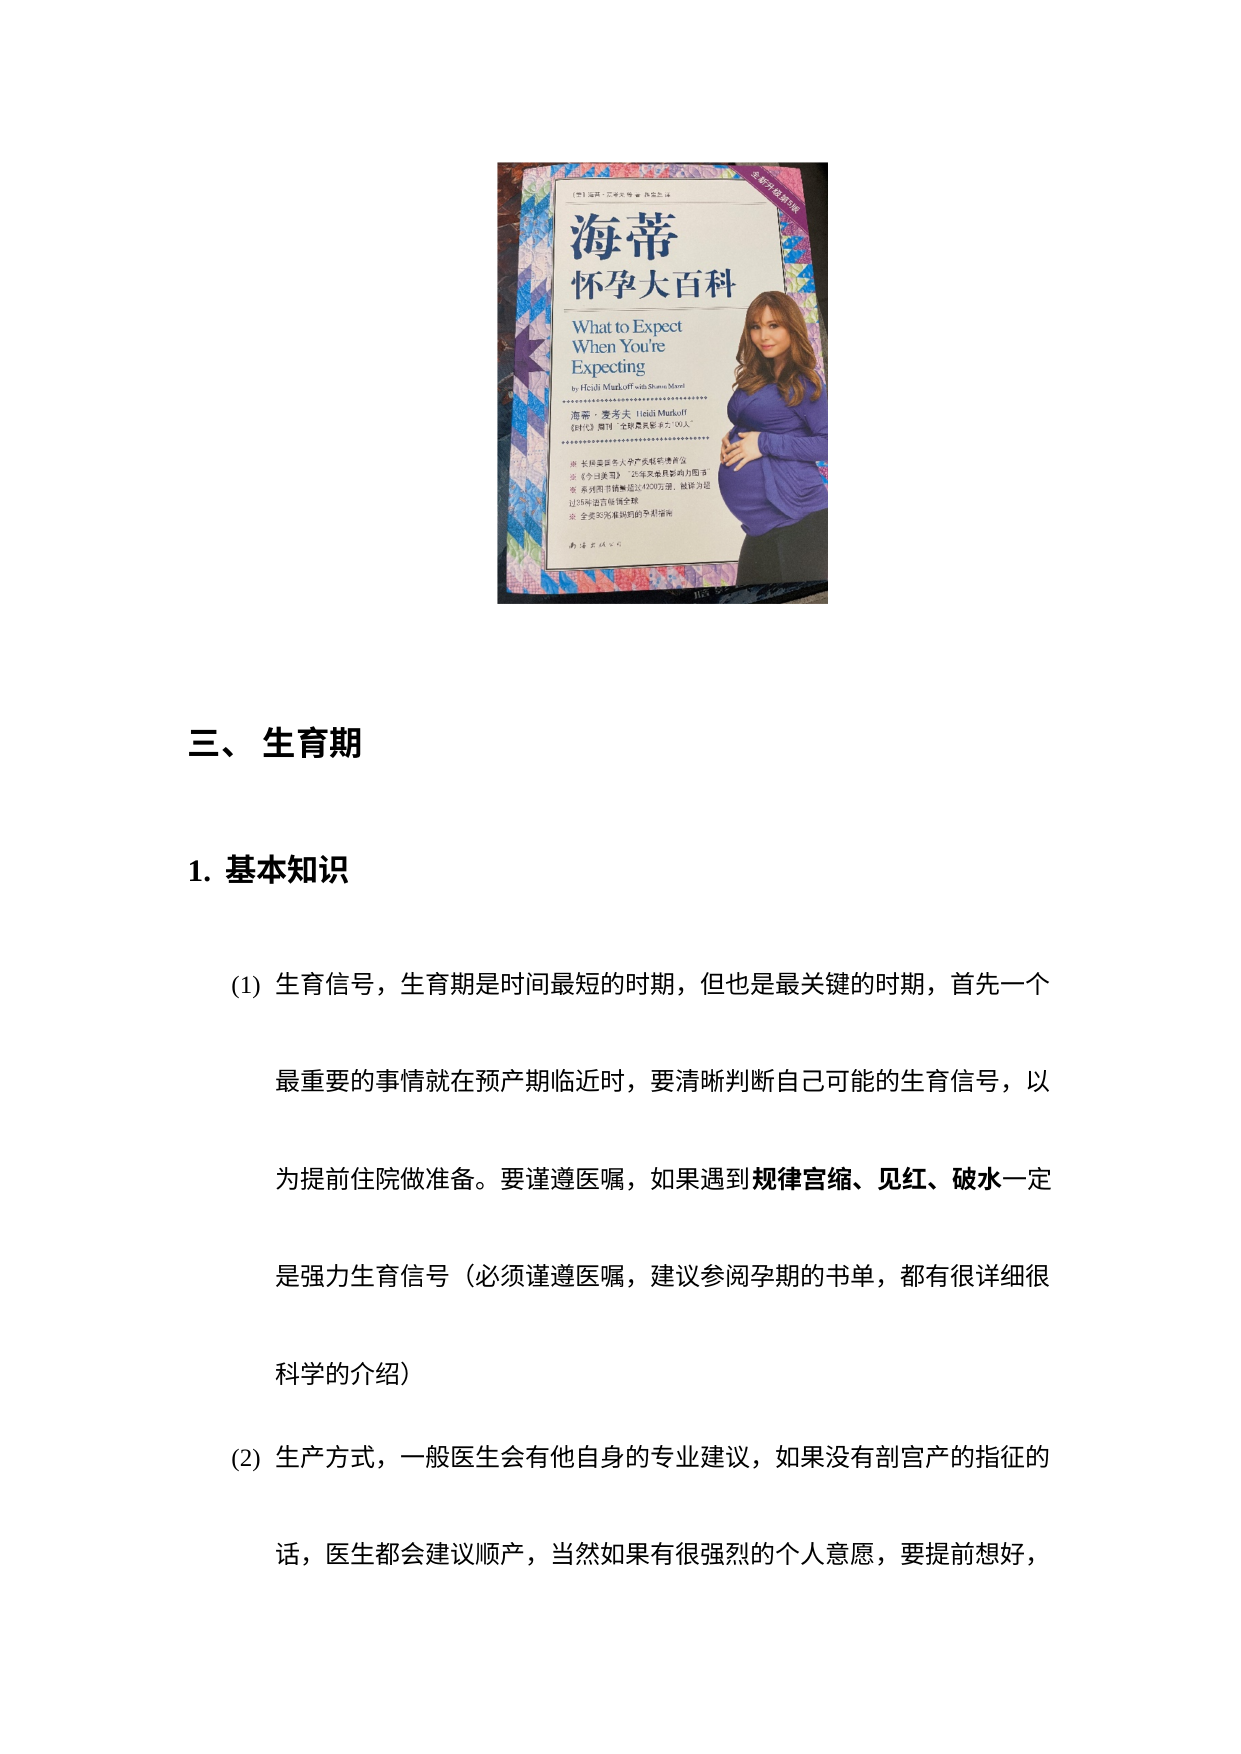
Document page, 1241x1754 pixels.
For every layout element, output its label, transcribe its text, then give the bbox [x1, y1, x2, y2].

subtitle 生育期 [187, 708, 1053, 773]
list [231, 1423, 1053, 1585]
subtitle 基本知识 [187, 835, 1053, 900]
list 生育信号，生育期是时间最短的时期，但也是最关键的时期，首先一个最重要的事情就在预产期临近时，要清晰判断自己可能的生育信号，以为提前住院做准备。要谨遵医嘱，如果遇到规律宫缩、见红、破水一定是强力生育信号（必须谨遵医嘱，建议参阅孕期的书单，都有很详细很科学的介绍） [231, 950, 1053, 1405]
picture [498, 163, 828, 603]
